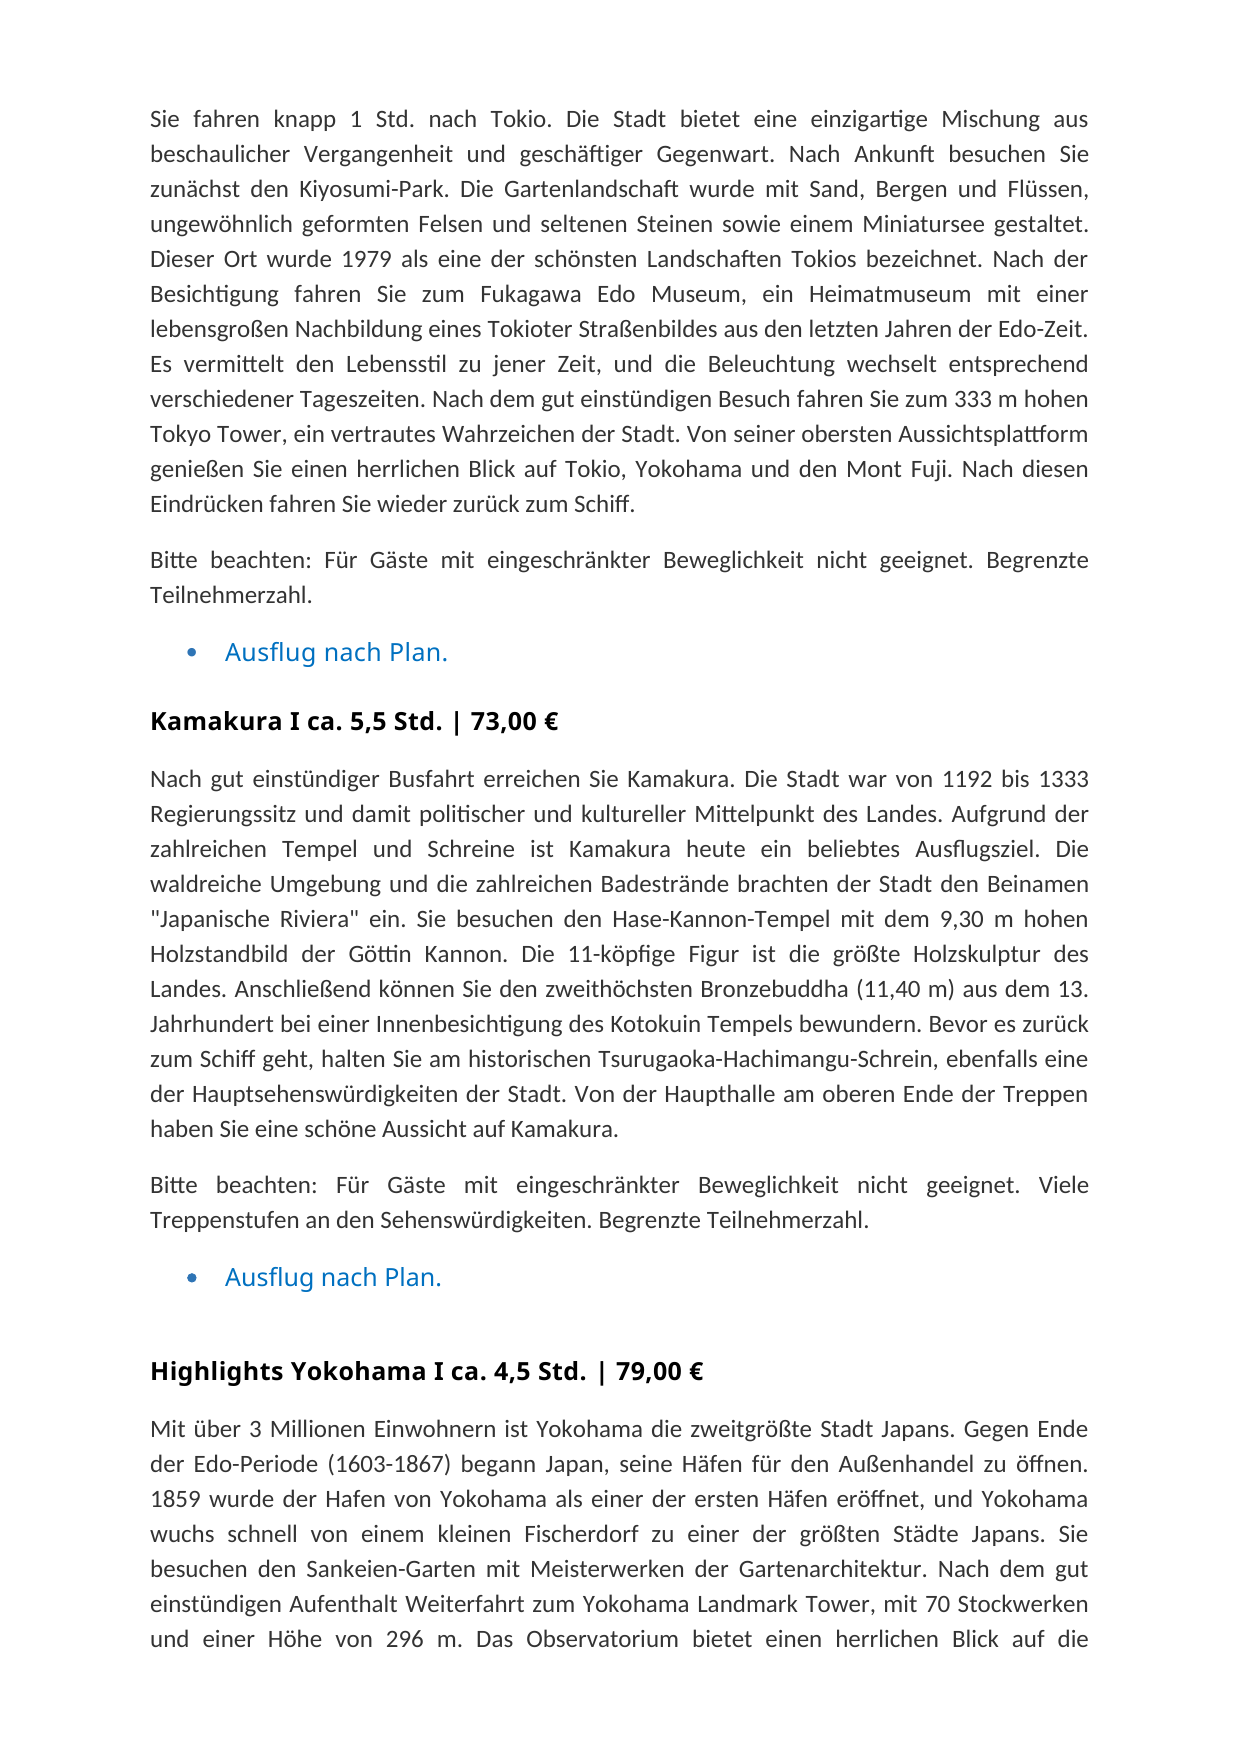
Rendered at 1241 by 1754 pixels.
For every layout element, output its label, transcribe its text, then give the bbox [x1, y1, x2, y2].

list Ausflug nach Plan. [187, 1260, 1090, 1294]
list Ausflug nach Plan. [187, 635, 1090, 669]
text Highlights Yokohama I ca. 4,5 Std. | 79,00 € [150, 1353, 1090, 1387]
text Bitte beachten: Für Gäste mit eingeschränkter Beweglichkeit nicht geeignet. Viele Treppenstufen an den Sehenswürdigkeiten. Begrenzte Teilnehmerzahl. [150, 1169, 1090, 1234]
text Sie fahren knapp 1 Std. nach Tokio. Die Stadt bietet eine einzigartige Mischung aus beschaulicher Vergangenheit und geschäftiger Gegenwart. Nach Ankunft besuchen Sie zunächst den Kiyosumi-Park. Die Gartenlandschaft wurde mit Sand, Bergen und Flüssen, ungewöhnlich geformten Felsen und seltenen Steinen sowie einem Miniatursee gestaltet. Dieser Ort wurde 1979 als eine der schönsten Landschaften Tokios bezeichnet. Nach der Besichtigung fahren Sie zum Fukagawa Edo Museum, ein Heimatmuseum mit einer lebensgroßen Nachbildung eines Tokioter Straßenbildes aus den letzten Jahren der Edo-Zeit. Es vermittelt den Lebensstil zu jener Zeit, und die Beleuchtung wechselt entsprechend verschiedener Tageszeiten. Nach dem gut einstündigen Besuch fahren Sie zum 333 m hohen Tokyo Tower, ein vertrautes Wahrzeichen der Stadt. Von seiner obersten Aussichtsplattform genießen Sie einen herrlichen Blick auf Tokio, Yokohama und den Mont Fuji. Nach diesen Eindrücken fahren Sie wieder zurück zum Schiff. [150, 103, 1090, 519]
text Nach gut einstündiger Busfahrt erreichen Sie Kamakura. Die Stadt war von 1192 bis 1333 Regierungssitz und damit politischer und kultureller Mittelpunkt des Landes. Aufgrund der zahlreichen Tempel und Schreine ist Kamakura heute ein beliebtes Ausflugsziel. Die waldreiche Umgebung und die zahlreichen Badestrände brachten der Stadt den Beinamen "Japanische Riviera" ein. Sie besuchen den Hase-Kannon-Tempel mit dem 9,30 m hohen Holzstandbild der Göttin Kannon. Die 11-köpfige Figur ist die größte Holzskulptur des Landes. Anschließend können Sie den zweithöchsten Bronzebuddha (11,40 m) aus dem 13. Jahrhundert bei einer Innenbesichtigung des Kotokuin Tempels bewundern. Bevor es zurück zum Schiff geht, halten Sie am historischen Tsurugaoka-Hachimangu-Schrein, ebenfalls eine der Hauptsehenswürdigkeiten der Stadt. Von der Haupthalle am oberen Ende der Treppen haben Sie eine schöne Aussicht auf Kamakura. [150, 763, 1090, 1144]
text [150, 1413, 1090, 1654]
text Kamakura I ca. 5,5 Std. | 73,00 € [150, 703, 1090, 737]
text Bitte beachten: Für Gäste mit eingeschränkter Beweglichkeit nicht geeignet. Begrenzte Teilnehmerzahl. [150, 544, 1090, 610]
